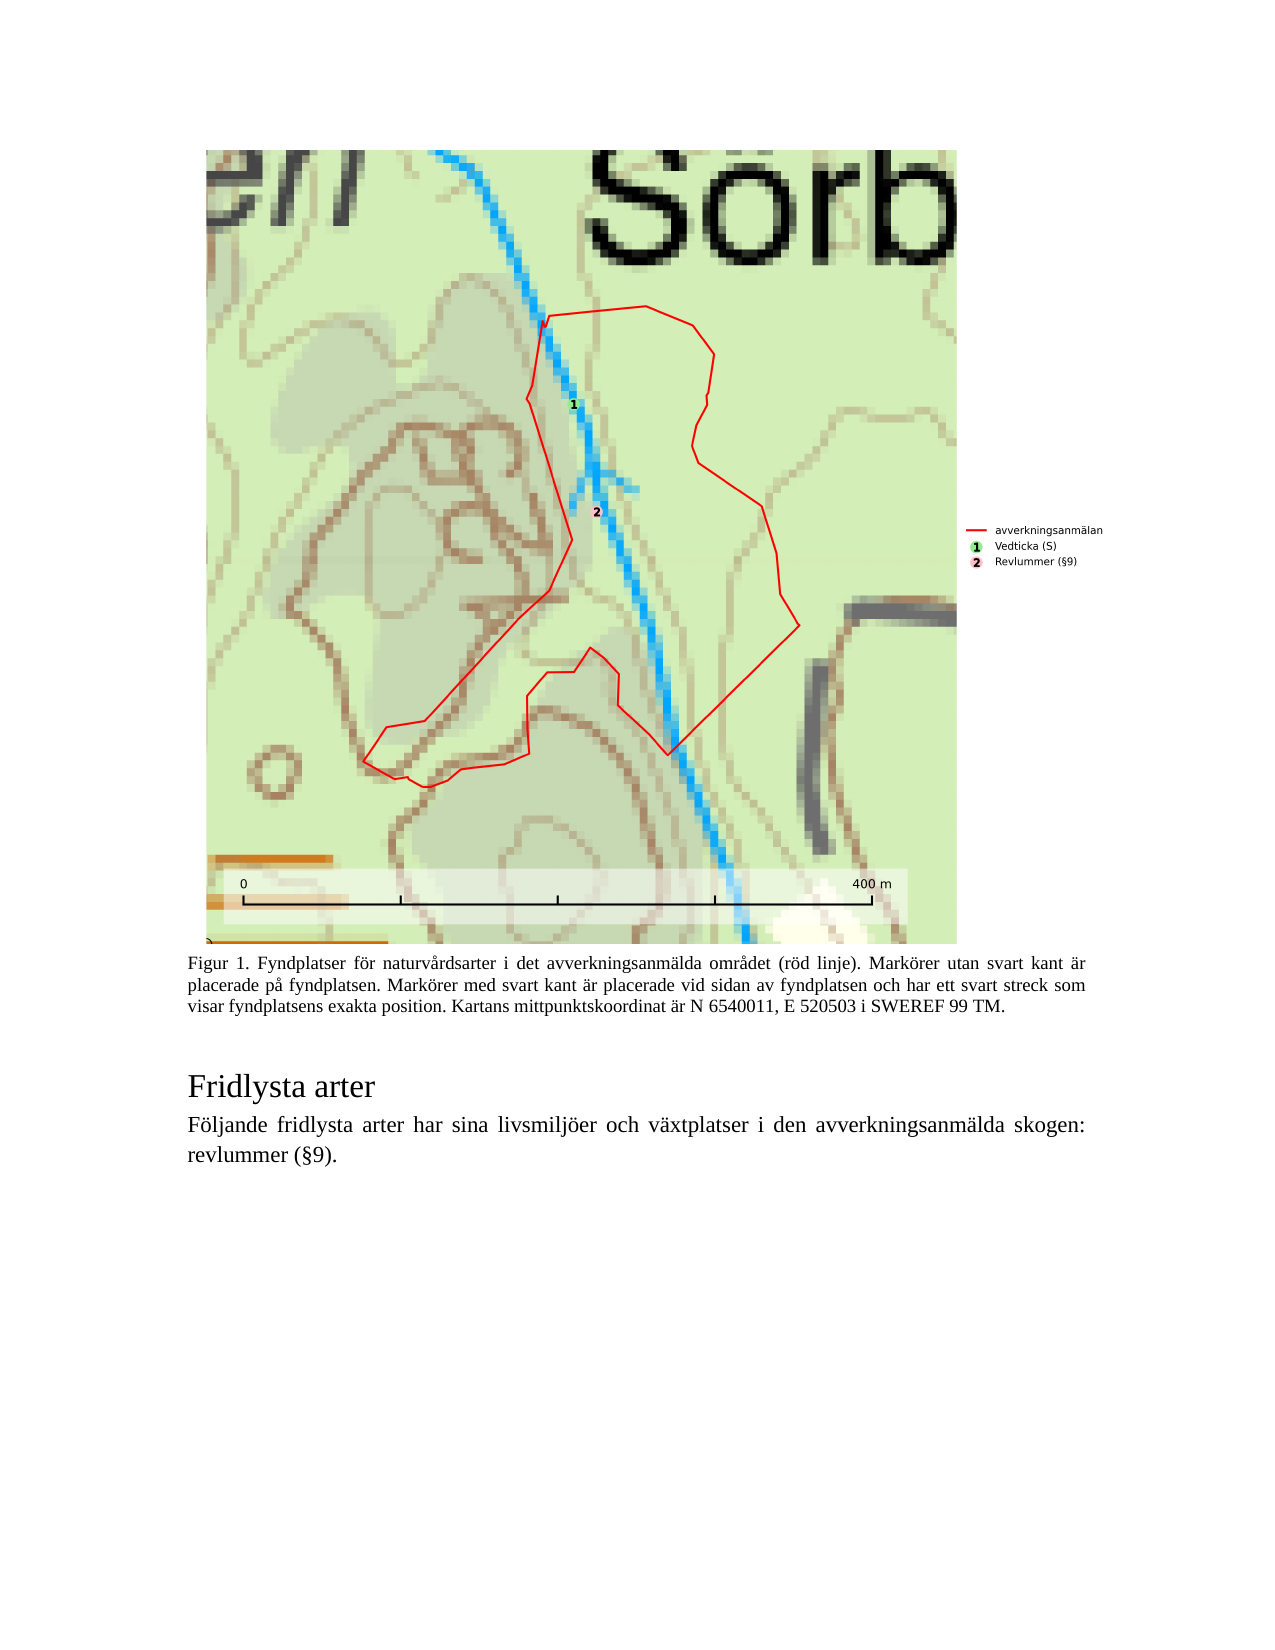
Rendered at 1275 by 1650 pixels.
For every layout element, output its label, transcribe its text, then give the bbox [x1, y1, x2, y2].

picture [206, 150, 1107, 944]
subtitle Fridlysta arter [187, 1067, 1087, 1105]
text Figur 1. Fyndplatser för naturvårdsarter i det avverkningsanmälda området (röd linje). Markörer utan svart kant är placerade på fyndplatsen. Markörer med svart kant är placerade vid sidan av fyndplatsen och har ett svart streck som visar fyndplatsens exakta position. Kartans mittpunktskoordinat är N 6540011, E 520503 i SWEREF 99 TM. [187, 952, 1087, 1017]
text Följande fridlysta arter har sina livsmiljöer och växtplatser i den avverkningsanmälda skogen: revlummer (§9). [187, 1111, 1087, 1167]
